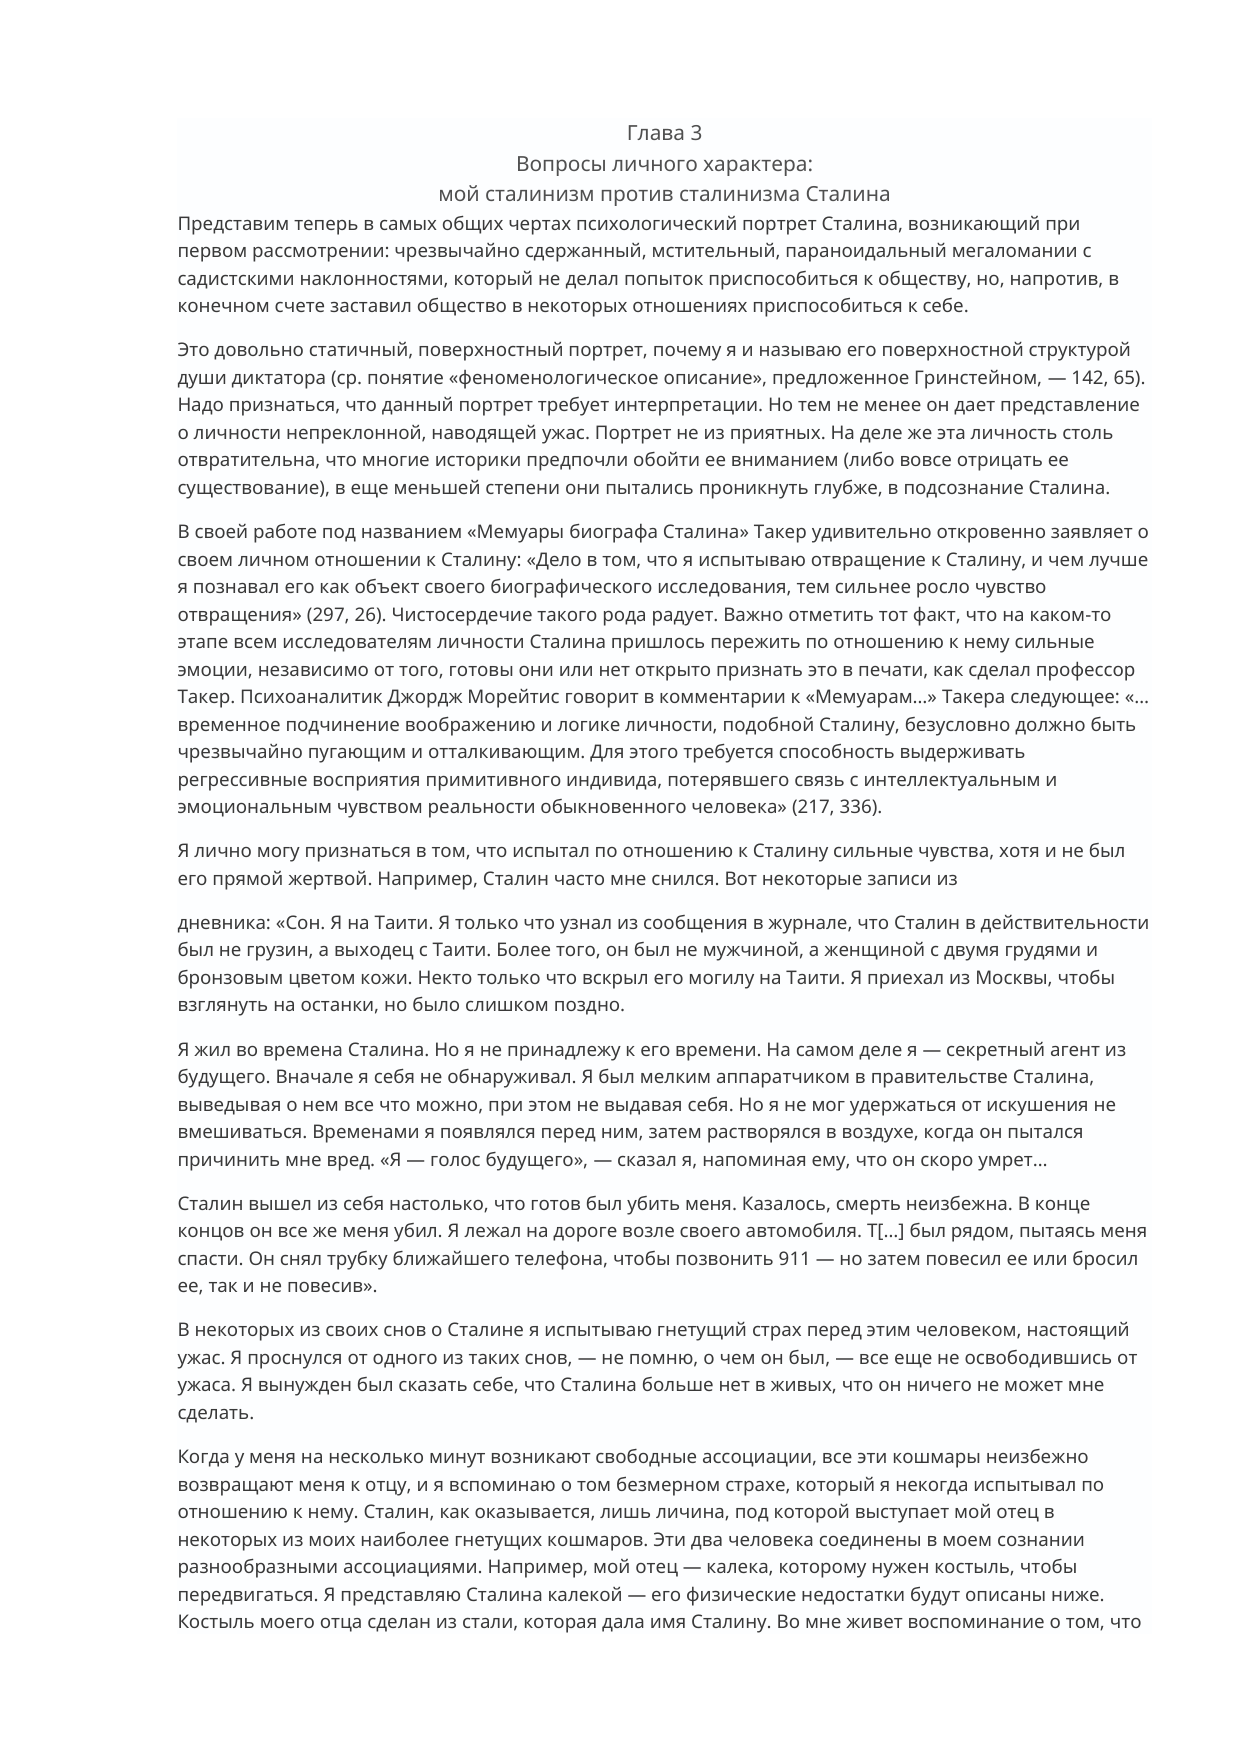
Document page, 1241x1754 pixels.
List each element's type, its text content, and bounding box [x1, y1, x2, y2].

text Представим теперь в самых общих чертах психологический портрет Сталина, возникающий при первом рассмотрении: чрезвычайно сдержанный, мстительный, параноидальный мегаломании с садистскими наклонностями, который не делал попыток приспособиться к обществу, но, напротив, в конечном счете заставил общество в некоторых отношениях приспособиться к себе. [177, 210, 1152, 318]
text Это довольно статичный, поверхностный портрет, почему я и называю его поверхностной структурой души диктатора (ср. понятие «феноменологическое описание», предложенное Гринстейном, — 142, 65). Надо признаться, что данный портрет требует интерпретации. Но тем не менее он дает представление о личности непреклонной, наводящей ужас. Портрет не из приятных. На деле же эта личность столь отвратительна, что многие историки предпочли обойти ее вниманием (либо вовсе отрицать ее существование), в еще меньшей степени они пытались проникнуть глубже, в подсознание Сталина. [177, 337, 1152, 500]
subtitle Глава 3 Вопросы личного характера: мой сталинизм против сталинизма Сталина [177, 118, 1152, 208]
text Я жил во времена Сталина. Но я не принадлежу к его времени. На самом деле я — секретный агент из будущего. Вначале я себя не обнаруживал. Я был мелким аппаратчиком в правительстве Сталина, выведывая о нем все что можно, при этом не выдавая себя. Но я не мог удержаться от искушения не вмешиваться. Временами я появлялся перед ним, затем растворялся в воздухе, когда он пытался причинить мне вред. «Я — голос будущего», — сказал я, напоминая ему, что он скоро умрет… [177, 1036, 1152, 1171]
text Я лично могу признаться в том, что испытал по отношению к Сталину сильные чувства, хотя и не был его прямой жертвой. Например, Сталин часто мне снился. Вот некоторые записи из [177, 837, 1152, 891]
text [177, 1443, 1152, 1634]
text Сталин вышел из себя настолько, что готов был убить меня. Казалось, смерть неизбежна. В конце концов он все же меня убил. Я лежал на дороге возле своего автомобиля. Т[…] был рядом, пытаясь меня спасти. Он снял трубку ближайшего телефона, чтобы позвонить 911 — но затем повесил ее или бросил ее, так и не повесив». [177, 1190, 1152, 1298]
text В некоторых из своих снов о Сталине я испытываю гнетущий страх перед этим человеком, настоящий ужас. Я проснулся от одного из таких снов, — не помню, о чем он был, — все еще не освободившись от ужаса. Я вынужден был сказать себе, что Сталина больше нет в живых, что он ничего не может мне сделать. [177, 1317, 1152, 1425]
text дневника: «Сон. Я на Таити. Я только что узнал из сообщения в журнале, что Сталин в действительности был не грузин, а выходец с Таити. Более того, он был не мужчиной, а женщиной с двумя грудями и бронзовым цветом кожи. Некто только что вскрыл его могилу на Таити. Я приехал из Москвы, чтобы взглянуть на останки, но было слишком поздно. [177, 909, 1152, 1017]
text В своей работе под названием «Мемуары биографа Сталина» Такер удивительно откровенно заявляет о своем личном отношении к Сталину: «Дело в том, что я испытываю отвращение к Сталину, и чем лучше я познавал его как объект своего биографического исследования, тем сильнее росло чувство отвращения» (297, 26). Чистосердечие такого рода радует. Важно отметить тот факт, что на каком-то этапе всем исследователям личности Сталина пришлось пережить по отношению к нему сильные эмоции, независимо от того, готовы они или нет открыто признать это в печати, как сделал профессор Такер. Психоаналитик Джордж Морейтис говорит в комментарии к «Мемуарам…» Такера следующее: «…временное подчинение воображению и логике личности, подобной Сталину, безусловно должно быть чрезвычайно пугающим и отталкивающим. Для этого требуется способность выдерживать регрессивные восприятия примитивного индивида, потерявшего связь с интеллектуальным и эмоциональным чувством реальности обыкновенного человека» (217, 336). [177, 518, 1152, 819]
